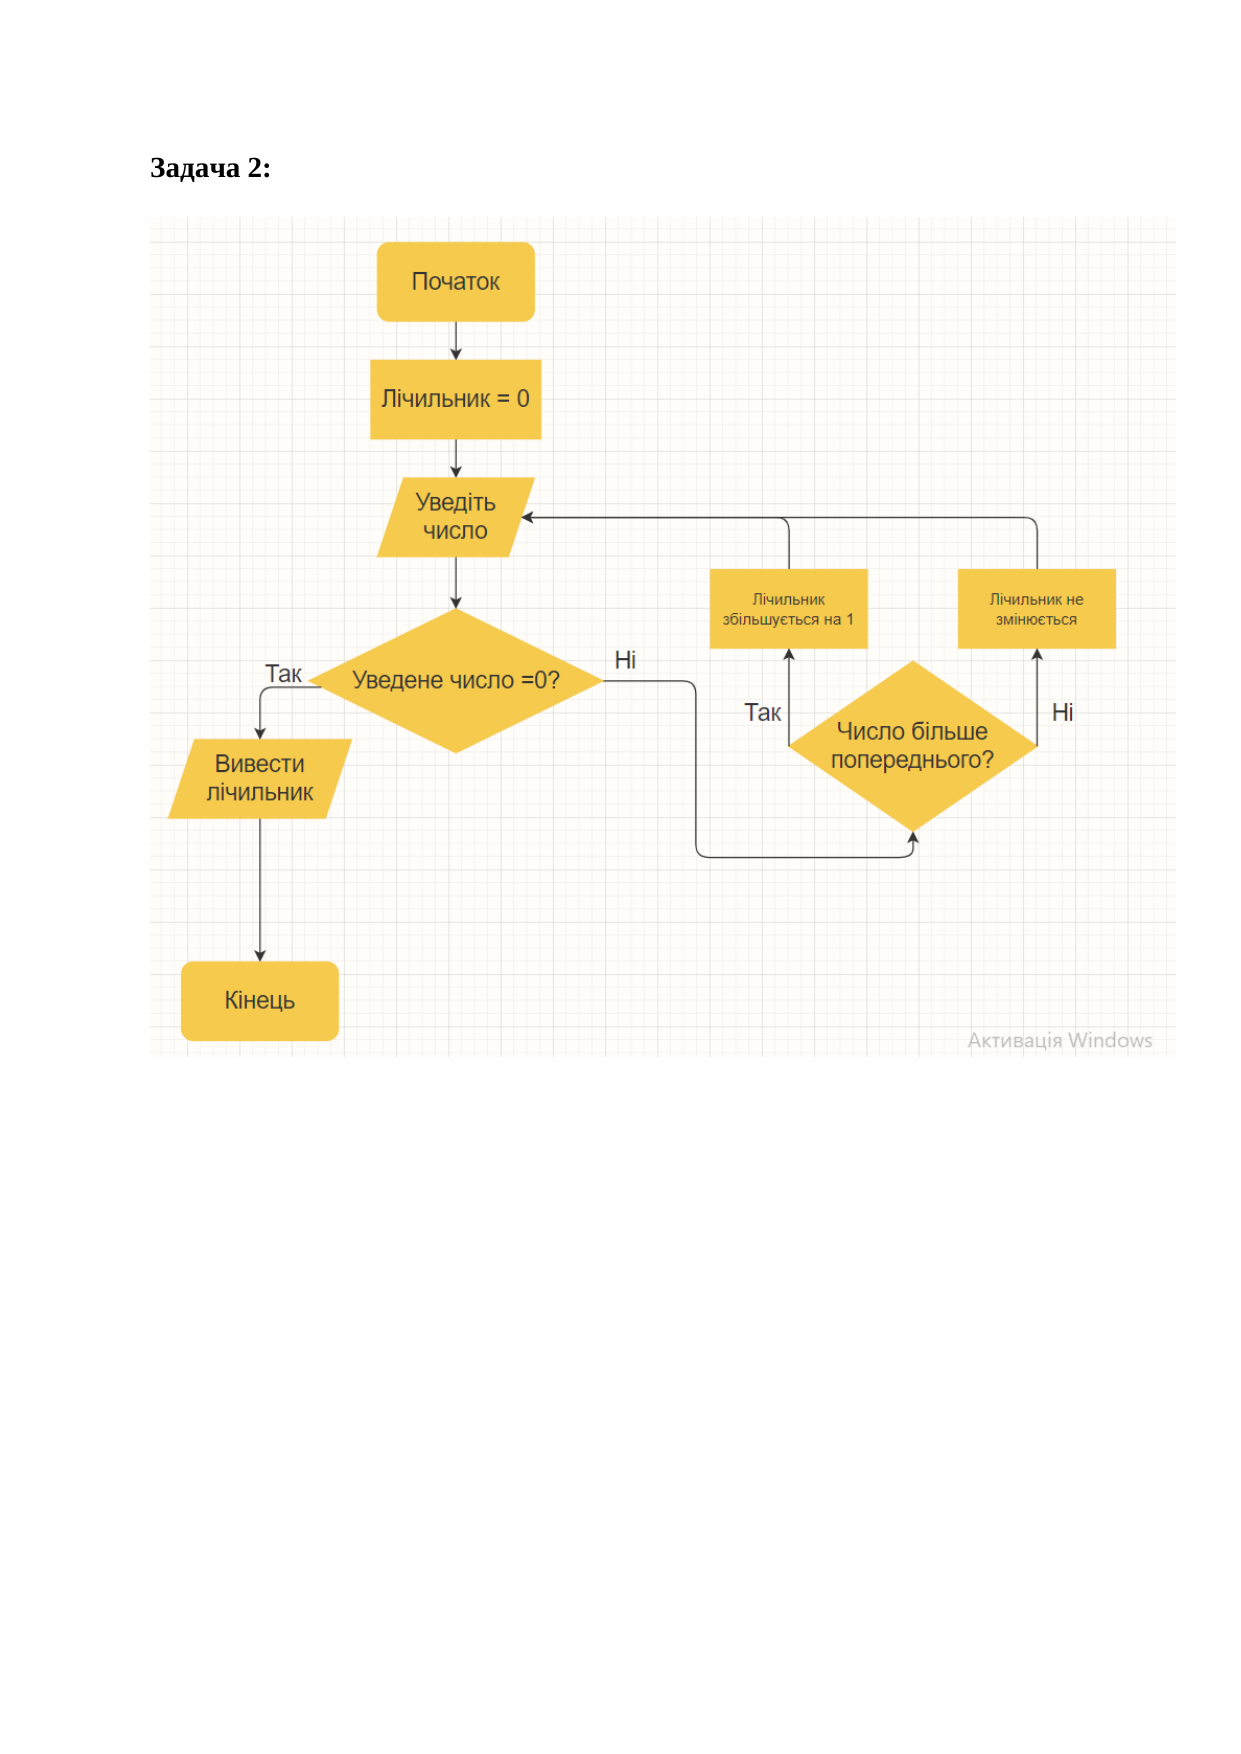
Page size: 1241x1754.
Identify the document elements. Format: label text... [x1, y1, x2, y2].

text Задача 2: [150, 150, 1090, 183]
picture [150, 217, 1176, 1057]
